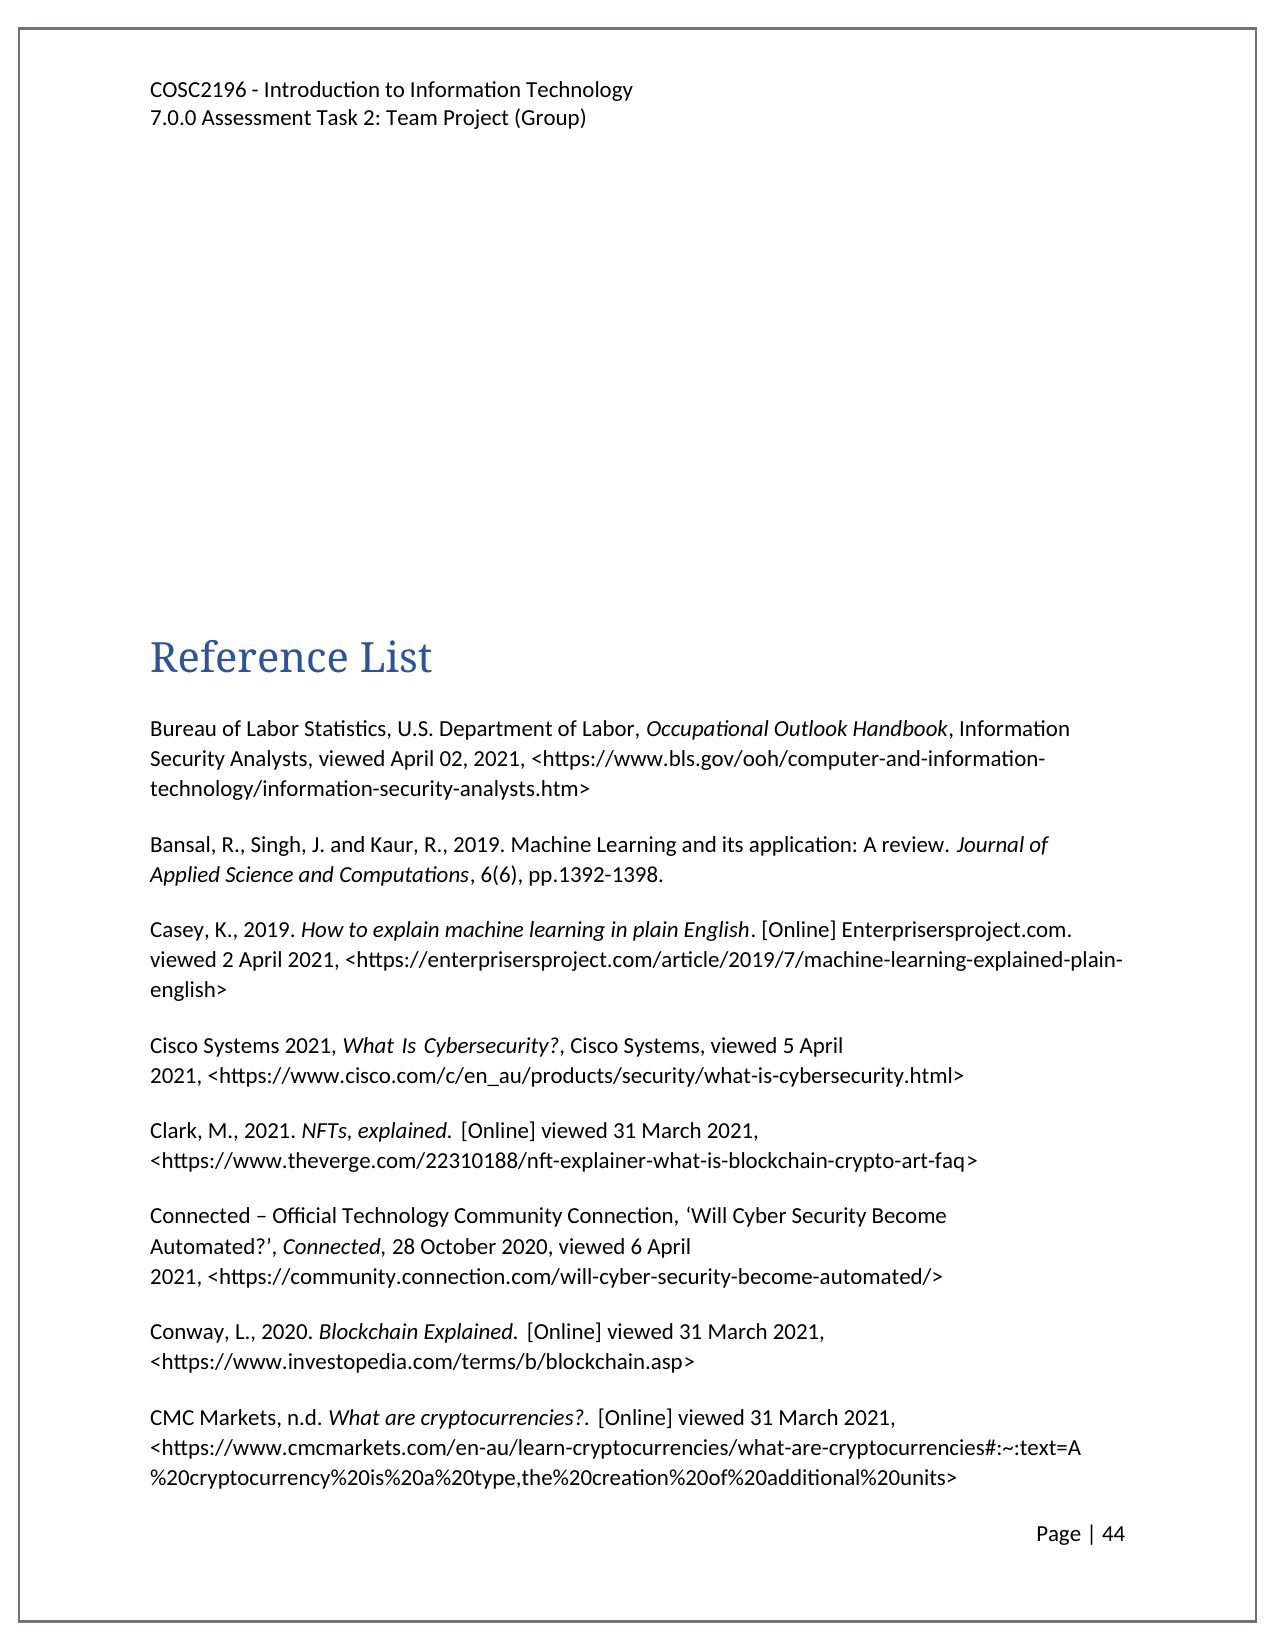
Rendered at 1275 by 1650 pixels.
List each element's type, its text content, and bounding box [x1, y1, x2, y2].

text Clark, M., 2021. NFTs, explained. [Online] viewed 31 March 2021, <https://www.theverge.com/22310188/nft-explainer-what-is-blockchain-crypto-art-faq> [150, 1116, 1125, 1174]
subtitle Reference List [150, 628, 1125, 684]
text Bansal, R., Singh, J. and Kaur, R., 2019. Machine Learning and its application: A review. Journal of Applied Science and Computations, 6(6), pp.1392-1398. [150, 830, 1125, 888]
text Casey, K., 2019. How to explain machine learning in plain English. [Online] Enterprisersproject.com. viewed 2 April 2021, <https://enterprisersproject.com/article/2019/7/machine-learning-explained-plain-english> [150, 915, 1125, 1003]
text Connected – Official Technology Community Connection, ‘Will Cyber Security Become Automated?’, Connected, 28 October 2020, viewed 6 April 2021, <https://community.connection.com/will-cyber-security-become-automated/> [150, 1202, 1125, 1290]
text Bureau of Labor Statistics, U.S. Department of Labor, Occupational Outlook Handbook, Information Security Analysts, viewed April 02, 2021, <https://www.bls.gov/ooh/computer-and-information-technology/information-security-analysts.htm> [150, 714, 1125, 802]
text CMC Markets, n.d. What are cryptocurrencies?. [Online] viewed 31 March 2021, <https://www.cmcmarkets.com/en-au/learn-cryptocurrencies/what-are-cryptocurrencies#:~:text=A%20cryptocurrency%20is%20a%20type,the%20creation%20of%20additional%20units> [150, 1403, 1125, 1491]
text Cisco Systems 2021, What Is Cybersecurity?, Cisco Systems, viewed 5 April 2021, <https://www.cisco.com/c/en_au/products/security/what-is-cybersecurity.html> [150, 1031, 1125, 1089]
text Conway, L., 2020. Blockchain Explained. [Online] viewed 31 March 2021, <https://www.investopedia.com/terms/b/blockchain.asp> [150, 1317, 1125, 1375]
